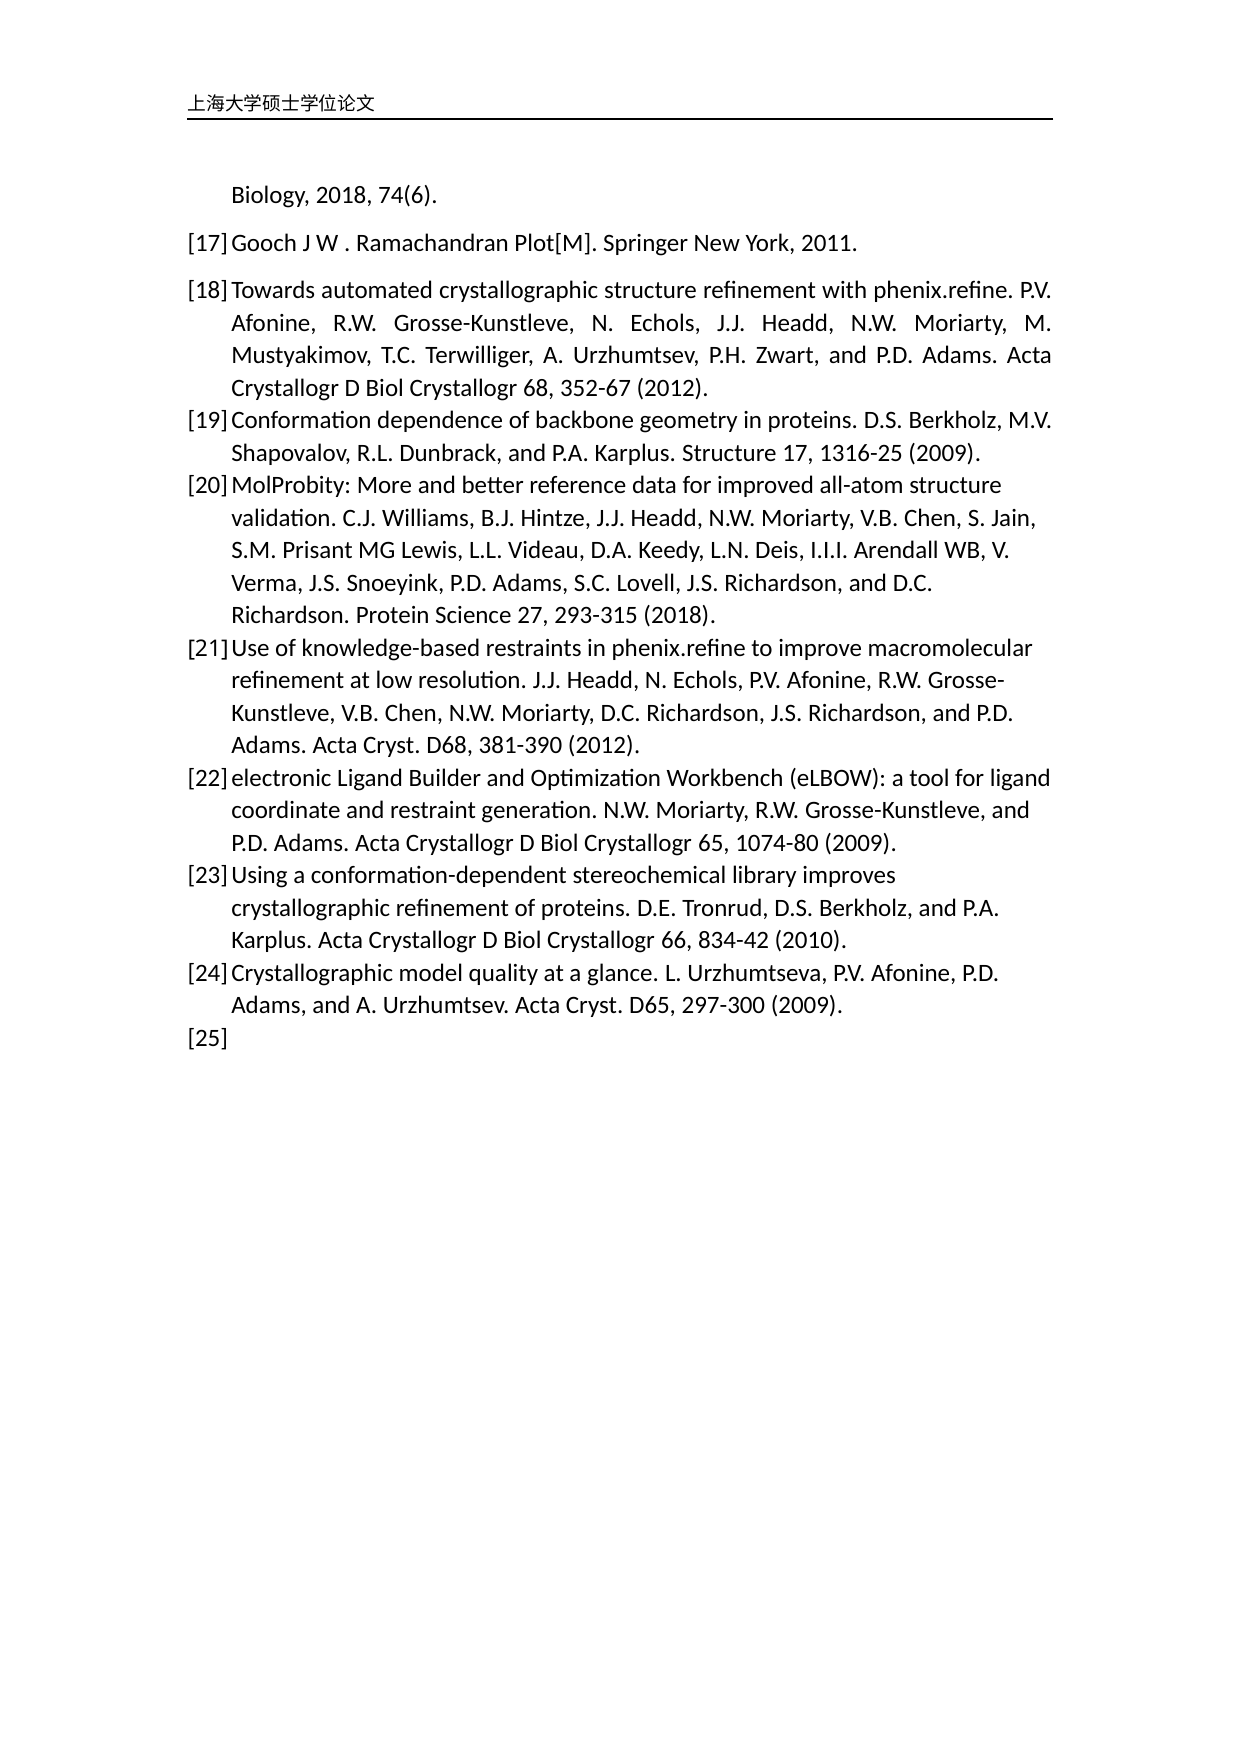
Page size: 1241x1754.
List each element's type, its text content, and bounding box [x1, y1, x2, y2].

list Gooch J W . Ramachandran Plot[M]. Springer New York, 2011. [187, 226, 1053, 258]
list MolProbity: More and better reference data for improved all-atom structure validation. C.J. Williams, B.J. Hintze, J.J. Headd, N.W. Moriarty, V.B. Chen, S. Jain, S.M. Prisant MG Lewis, L.L. Videau, D.A. Keedy, L.N. Deis, I.I.I. Arendall WB, V. Verma, J.S. Snoeyink, P.D. Adams, S.C. Lovell, J.S. Richardson, and D.C. Richardson. Protein Science 27, 293-315 (2018). [187, 469, 1053, 631]
list electronic Ligand Builder and Optimization Workbench (eLBOW): a tool for ligand coordinate and restraint generation. N.W. Moriarty, R.W. Grosse-Kunstleve, and P.D. Adams. Acta Crystallogr D Biol Crystallogr 65, 1074-80 (2009). [187, 761, 1053, 859]
list Conformation dependence of backbone geometry in proteins. D.S. Berkholz, M.V. Shapovalov, R.L. Dunbrack, and P.A. Karplus. Structure 17, 1316-25 (2009). [187, 404, 1053, 469]
list Use of knowledge-based restraints in phenix.refine to improve macromolecular refinement at low resolution. J.J. Headd, N. Echols, P.V. Afonine, R.W. Grosse-Kunstleve, V.B. Chen, N.W. Moriarty, D.C. Richardson, J.S. Richardson, and P.D. Adams. Acta Cryst. D68, 381-390 (2012). [187, 631, 1053, 761]
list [187, 178, 1053, 211]
list Crystallographic model quality at a glance. L. Urzhumtseva, P.V. Afonine, P.D. Adams, and A. Urzhumtsev. Acta Cryst. D65, 297-300 (2009). [187, 956, 1053, 1021]
list Using a conformation-dependent stereochemical library improves crystallographic refinement of proteins. D.E. Tronrud, D.S. Berkholz, and P.A. Karplus. Acta Crystallogr D Biol Crystallogr 66, 834-42 (2010). [187, 859, 1053, 956]
list Towards automated crystallographic structure refinement with phenix.refine. P.V. Afonine, R.W. Grosse-Kunstleve, N. Echols, J.J. Headd, N.W. Moriarty, M. Mustyakimov, T.C. Terwilliger, A. Urzhumtsev, P.H. Zwart, and P.D. Adams. Acta Crystallogr D Biol Crystallogr 68, 352-67 (2012). [187, 274, 1053, 404]
